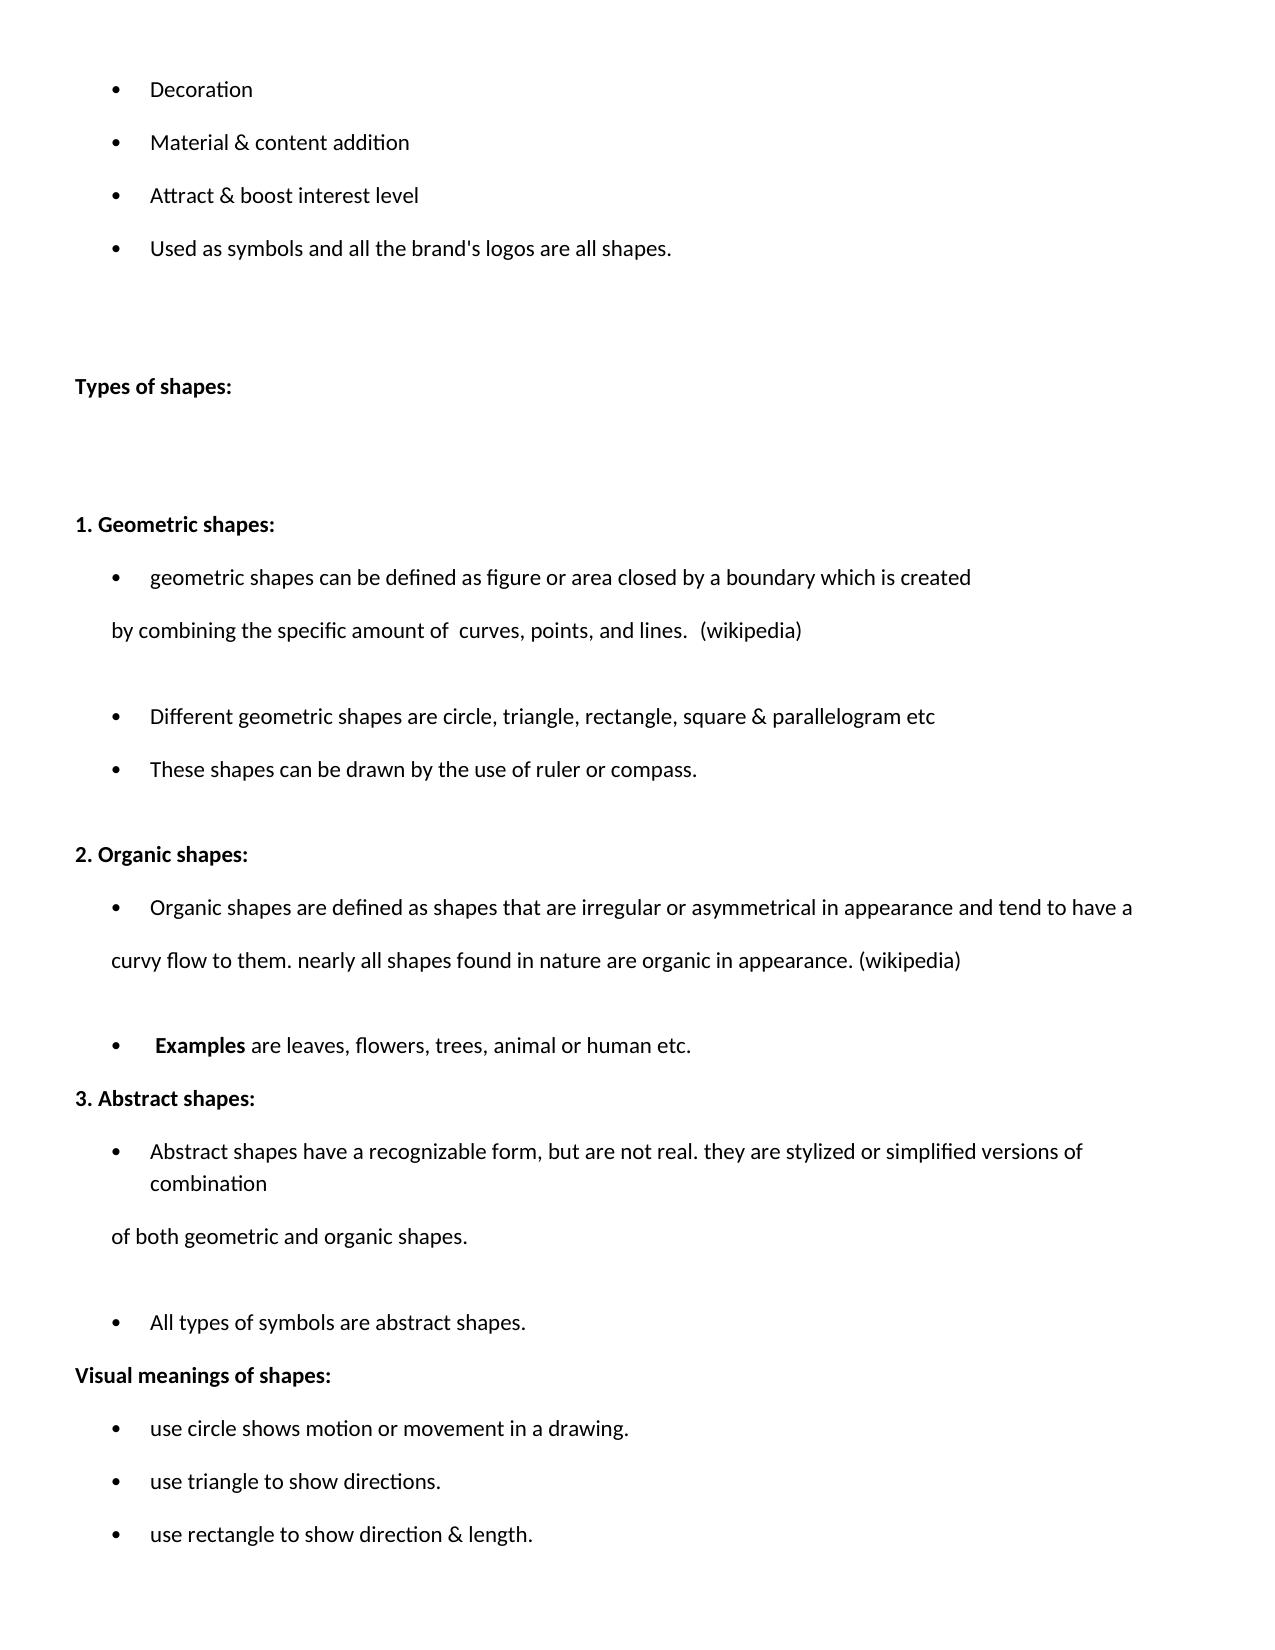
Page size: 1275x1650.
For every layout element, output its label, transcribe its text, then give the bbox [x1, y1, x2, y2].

list Organic shapes are defined as shapes that are irregular or asymmetrical in appearance and tend to have a [112, 893, 1200, 921]
text 1. Geometric shapes: [75, 511, 1200, 538]
list use rectangle to show direction & length. [112, 1520, 1200, 1548]
text of both geometric and organic shapes. [75, 1222, 1200, 1283]
list These shapes can be drawn by the use of ruler or compass. [112, 755, 1200, 783]
list Different geometric shapes are circle, triangle, rectangle, square & parallelogram etc [112, 702, 1200, 730]
text 3. Abstract shapes: [75, 1084, 1200, 1112]
text Types of shapes: [75, 372, 1200, 400]
text by combining the specific amount of curves, points, and lines. (wikipedia) [75, 617, 1200, 677]
text Visual meanings of shapes: [75, 1361, 1200, 1389]
list Examples are leaves, flowers, trees, animal or human etc. [112, 1031, 1200, 1059]
list use circle shows motion or movement in a drawing. [112, 1414, 1200, 1442]
list use triangle to show directions. [112, 1467, 1200, 1495]
list Used as symbols and all the brand's logos are all shapes. [112, 234, 1200, 262]
list Decoration [112, 75, 1200, 103]
text curvy flow to them. nearly all shapes found in nature are organic in appearance. (wikipedia) [75, 946, 1200, 1006]
list geometric shapes can be defined as figure or area closed by a boundary which is created [112, 563, 1200, 592]
text 2. Organic shapes: [75, 808, 1200, 868]
list Abstract shapes have a recognizable form, but are not real. they are stylized or simplified versions of combination [112, 1137, 1200, 1197]
list Attract & boost interest level [112, 181, 1200, 209]
list Material & content addition [112, 128, 1200, 156]
list All types of symbols are abstract shapes. [112, 1308, 1200, 1336]
